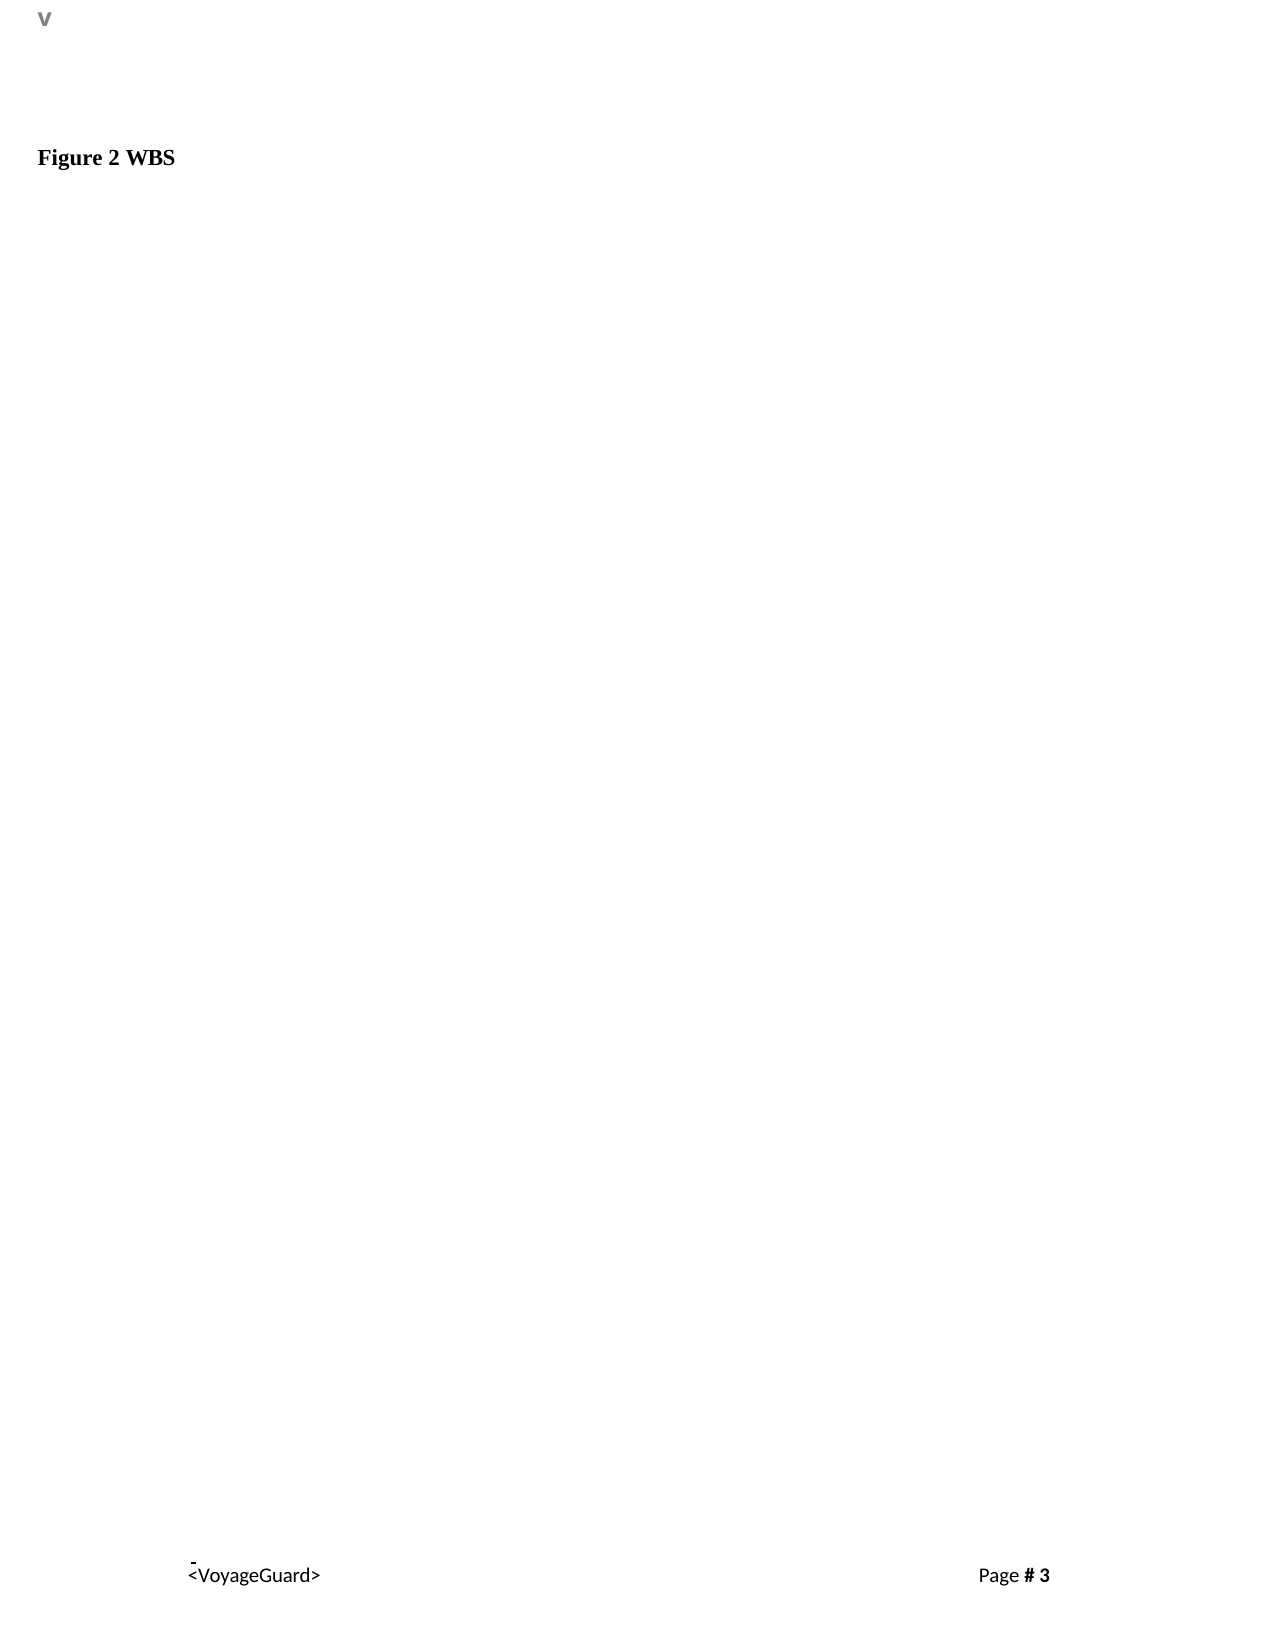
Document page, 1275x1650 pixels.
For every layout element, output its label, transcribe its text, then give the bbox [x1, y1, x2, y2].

text Figure 2 WBS [37, 144, 1125, 170]
